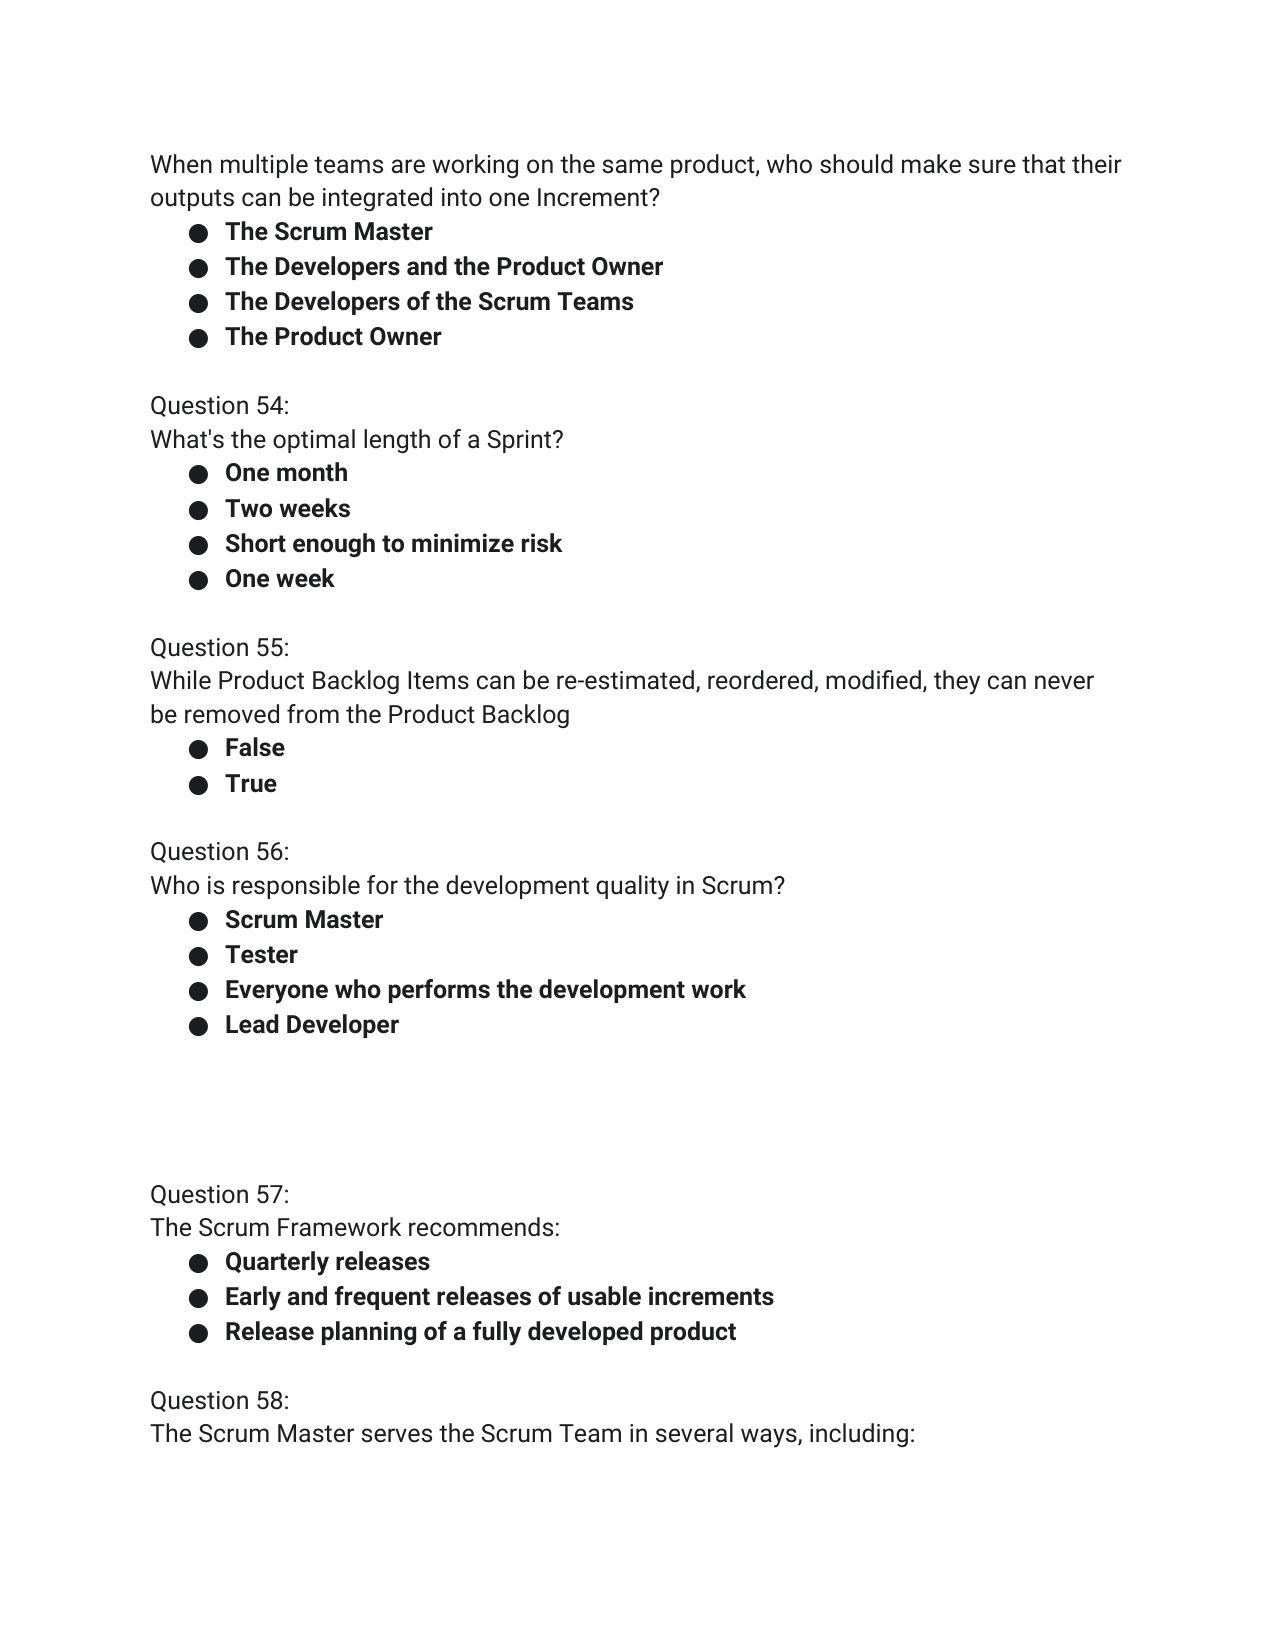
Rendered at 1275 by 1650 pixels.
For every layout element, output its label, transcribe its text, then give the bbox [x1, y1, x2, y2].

list One week [187, 564, 1125, 593]
list The Scrum Master [187, 217, 1125, 247]
text Question 58: [150, 1386, 1125, 1415]
list Release planning of a fully developed product [187, 1317, 1125, 1347]
list One month [187, 459, 1125, 488]
list The Developers and the Product Owner [187, 252, 1125, 282]
list Lead Developer [187, 1010, 1125, 1039]
text Who is responsible for the development quality in Scrum? [150, 871, 1125, 900]
list Scrum Master [187, 905, 1125, 934]
list The Developers of the Scrum Teams [187, 287, 1125, 317]
list True [187, 769, 1125, 798]
text What's the optimal length of a Sprint? [150, 425, 1125, 454]
text Question 54: [150, 391, 1125, 421]
text When multiple teams are working on the same product, who should make sure that their outputs can be integrated into one Increment? [150, 150, 1125, 213]
text The Scrum Framework recommends: [150, 1213, 1125, 1243]
text Question 55: [150, 633, 1125, 662]
list False [187, 734, 1125, 763]
list Two weeks [187, 494, 1125, 523]
list The Product Owner [187, 323, 1125, 352]
list Everyone who performs the development work [187, 975, 1125, 1004]
list Tester [187, 940, 1125, 969]
text The Scrum Master serves the Scrum Team in several ways, including: [150, 1420, 1125, 1449]
text While Product Backlog Items can be re-estimated, reordered, modified, they can never be removed from the Product Backlog [150, 666, 1125, 729]
text Question 57: [150, 1180, 1125, 1209]
list Short enough to minimize risk [187, 529, 1125, 558]
list Early and frequent releases of usable increments [187, 1282, 1125, 1311]
text Question 56: [150, 837, 1125, 867]
list Quarterly releases [187, 1247, 1125, 1276]
